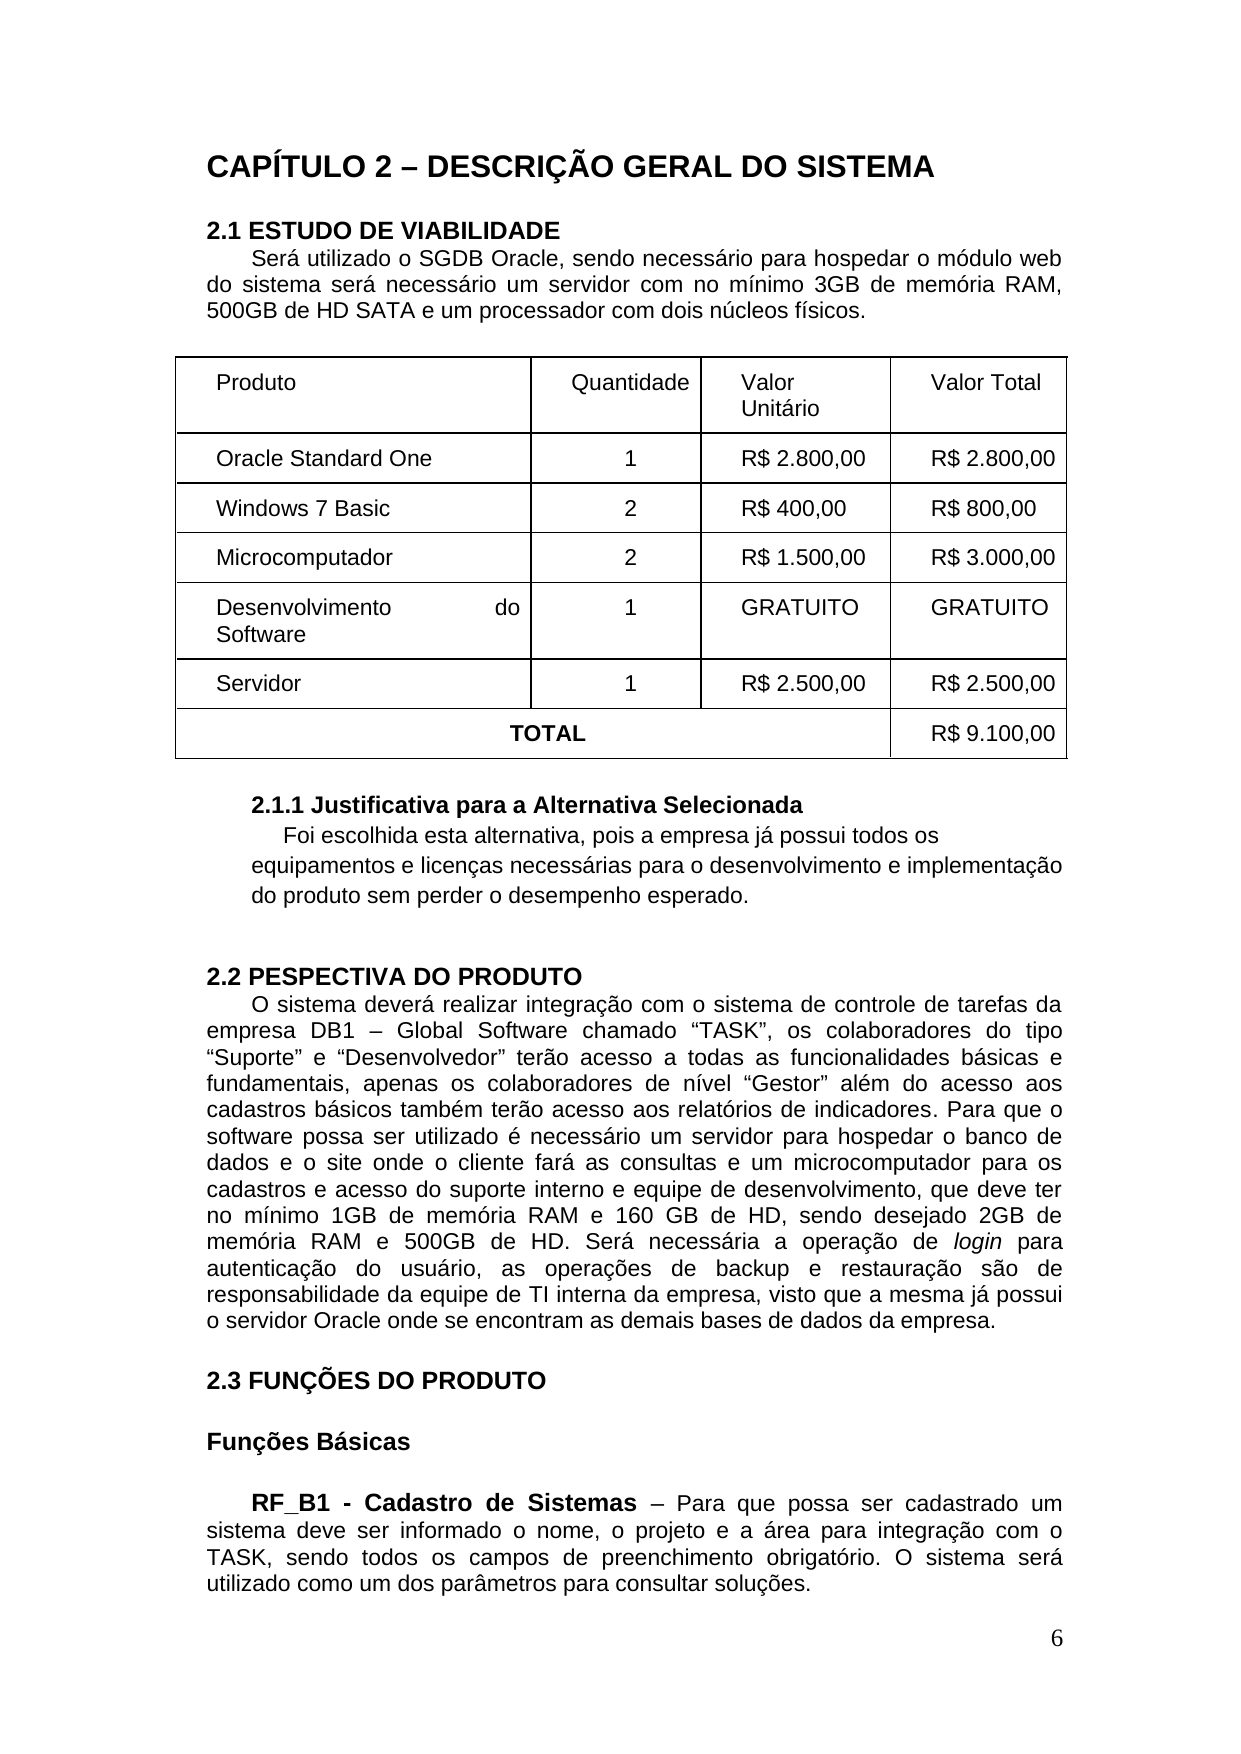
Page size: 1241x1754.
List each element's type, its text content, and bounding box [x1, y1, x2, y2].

text Funções Básicas [206, 1427, 1063, 1456]
table_cell 1 [532, 583, 700, 658]
text 2.2 PESPECTIVA DO PRODUTO [206, 933, 1063, 991]
table_cell Desenvolvimento do Software [176, 583, 530, 658]
table_cell R$ 2.500,00 [891, 660, 1066, 708]
text 2.1.1 Justificativa para a Alternativa Selecionada Foi escolhida esta alternativa, pois a empresa já possui todos os equipamentos e licenças necessárias para o desenvolvimento e implementação do produto sem perder o desempenho esperado. [251, 759, 1063, 909]
table_header Valor Unitário [702, 358, 890, 432]
table_header Produto [176, 358, 530, 432]
table_cell 1 [532, 434, 700, 482]
table_cell R$ 3.000,00 [891, 533, 1066, 582]
table_cell 1 [532, 660, 700, 708]
table_cell R$ 1.500,00 [702, 533, 890, 582]
text CAPÍTULO 2 – DESCRIÇÃO GERAL DO SISTEMA [206, 148, 1063, 183]
table_cell Servidor [176, 659, 530, 708]
table_cell Windows 7 Basic [176, 483, 530, 532]
table_cell TOTAL [176, 709, 890, 757]
table_cell R$ 9.100,00 [891, 709, 1066, 757]
table_cell 2 [532, 533, 700, 582]
table_cell Microcomputador [176, 533, 530, 582]
text RF_B1 - Cadastro de Sistemas – Para que possa ser cadastrado um sistema deve ser informado o nome, o projeto e a área para integração com o TASK, sendo todos os campos de preenchimento obrigatório. O sistema será utilizado como um dos parâmetros para consultar soluções. [206, 1488, 1063, 1596]
table_cell 2 [532, 484, 700, 532]
table_cell GRATUITO [702, 583, 890, 658]
table_cell Oracle Standard One [176, 433, 530, 482]
table_header Valor Total [891, 358, 1066, 432]
table_cell R$ 800,00 [891, 484, 1066, 532]
table_cell R$ 2.800,00 [702, 434, 890, 482]
table_cell R$ 2.500,00 [702, 660, 890, 708]
text O sistema deverá realizar integração com o sistema de controle de tarefas da empresa DB1 – Global Software chamado “TASK”, os colaboradores do tipo “Suporte” e “Desenvolvedor” terão acesso a todas as funcionalidades básicas e fundamentais, apenas os colaboradores de nível “Gestor” além do acesso aos cadastros básicos também terão acesso aos relatórios de indicadores. Para que o software possa ser utilizado é necessário um servidor para hospedar o banco de dados e o site onde o cliente fará as consultas e um microcomputador para os cadastros e acesso do suporte interno e equipe de desenvolvimento, que deve ter no mínimo 1GB de memória RAM e 160 GB de HD, sendo desejado 2GB de memória RAM e 500GB de HD. Será necessária a operação de login para autenticação do usuário, as operações de backup e restauração são de responsabilidade da equipe de TI interna da empresa, visto que a mesma já possui o servidor Oracle onde se encontram as demais bases de dados da empresa. [206, 991, 1063, 1334]
table_cell GRATUITO [891, 583, 1066, 658]
text 2.3 FUNÇÕES DO PRODUTO [206, 1366, 1063, 1395]
table_cell R$ 2.800,00 [891, 434, 1066, 482]
text Será utilizado o SGDB Oracle, sendo necessário para hospedar o módulo web do sistema será necessário um servidor com no mínimo 3GB de memória RAM, 500GB de HD SATA e um processador com dois núcleos físicos. [206, 245, 1063, 324]
text 2.1 ESTUDO DE VIABILIDADE [206, 216, 1063, 245]
table_cell R$ 400,00 [702, 484, 890, 532]
table_header Quantidade [532, 358, 700, 432]
